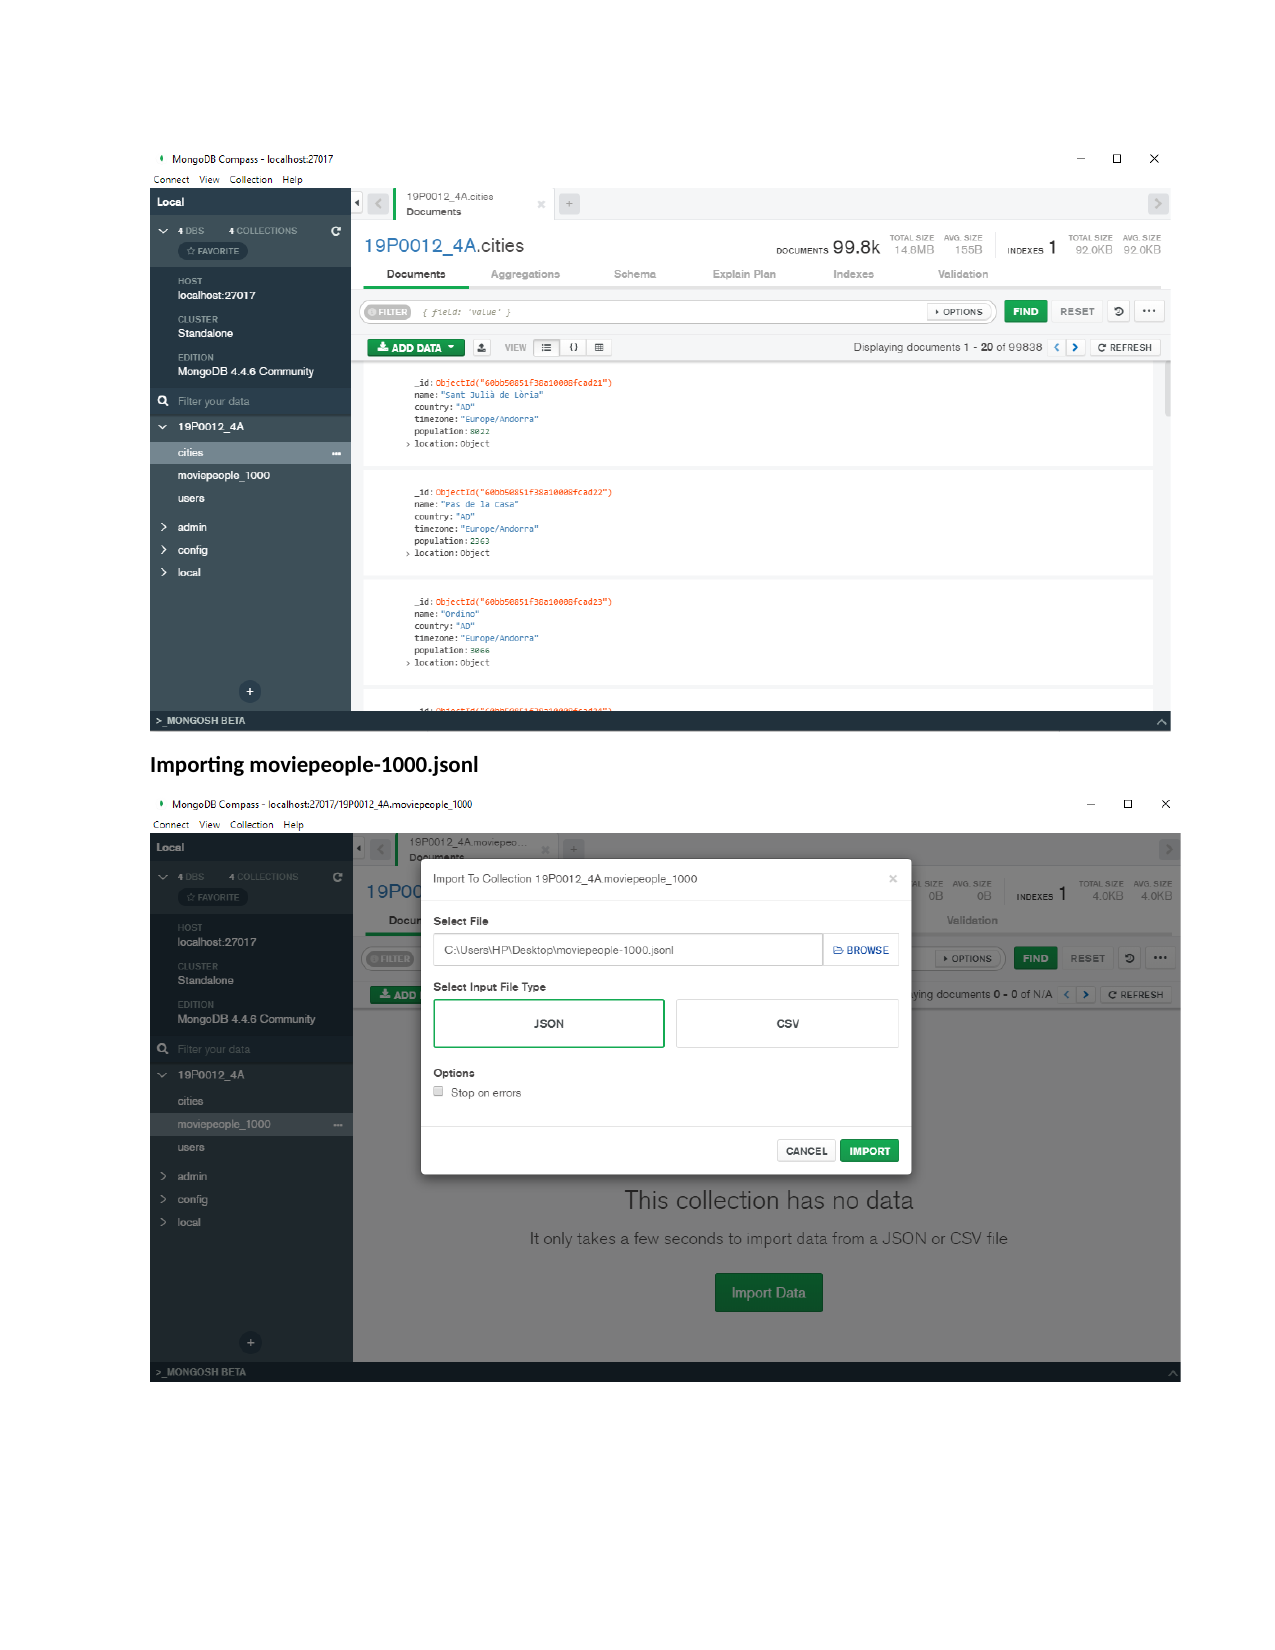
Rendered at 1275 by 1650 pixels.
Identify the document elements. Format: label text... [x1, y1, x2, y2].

picture [150, 797, 1181, 1382]
text Importing moviepeople-1000.jsonl [150, 750, 1125, 778]
picture [150, 150, 1171, 732]
